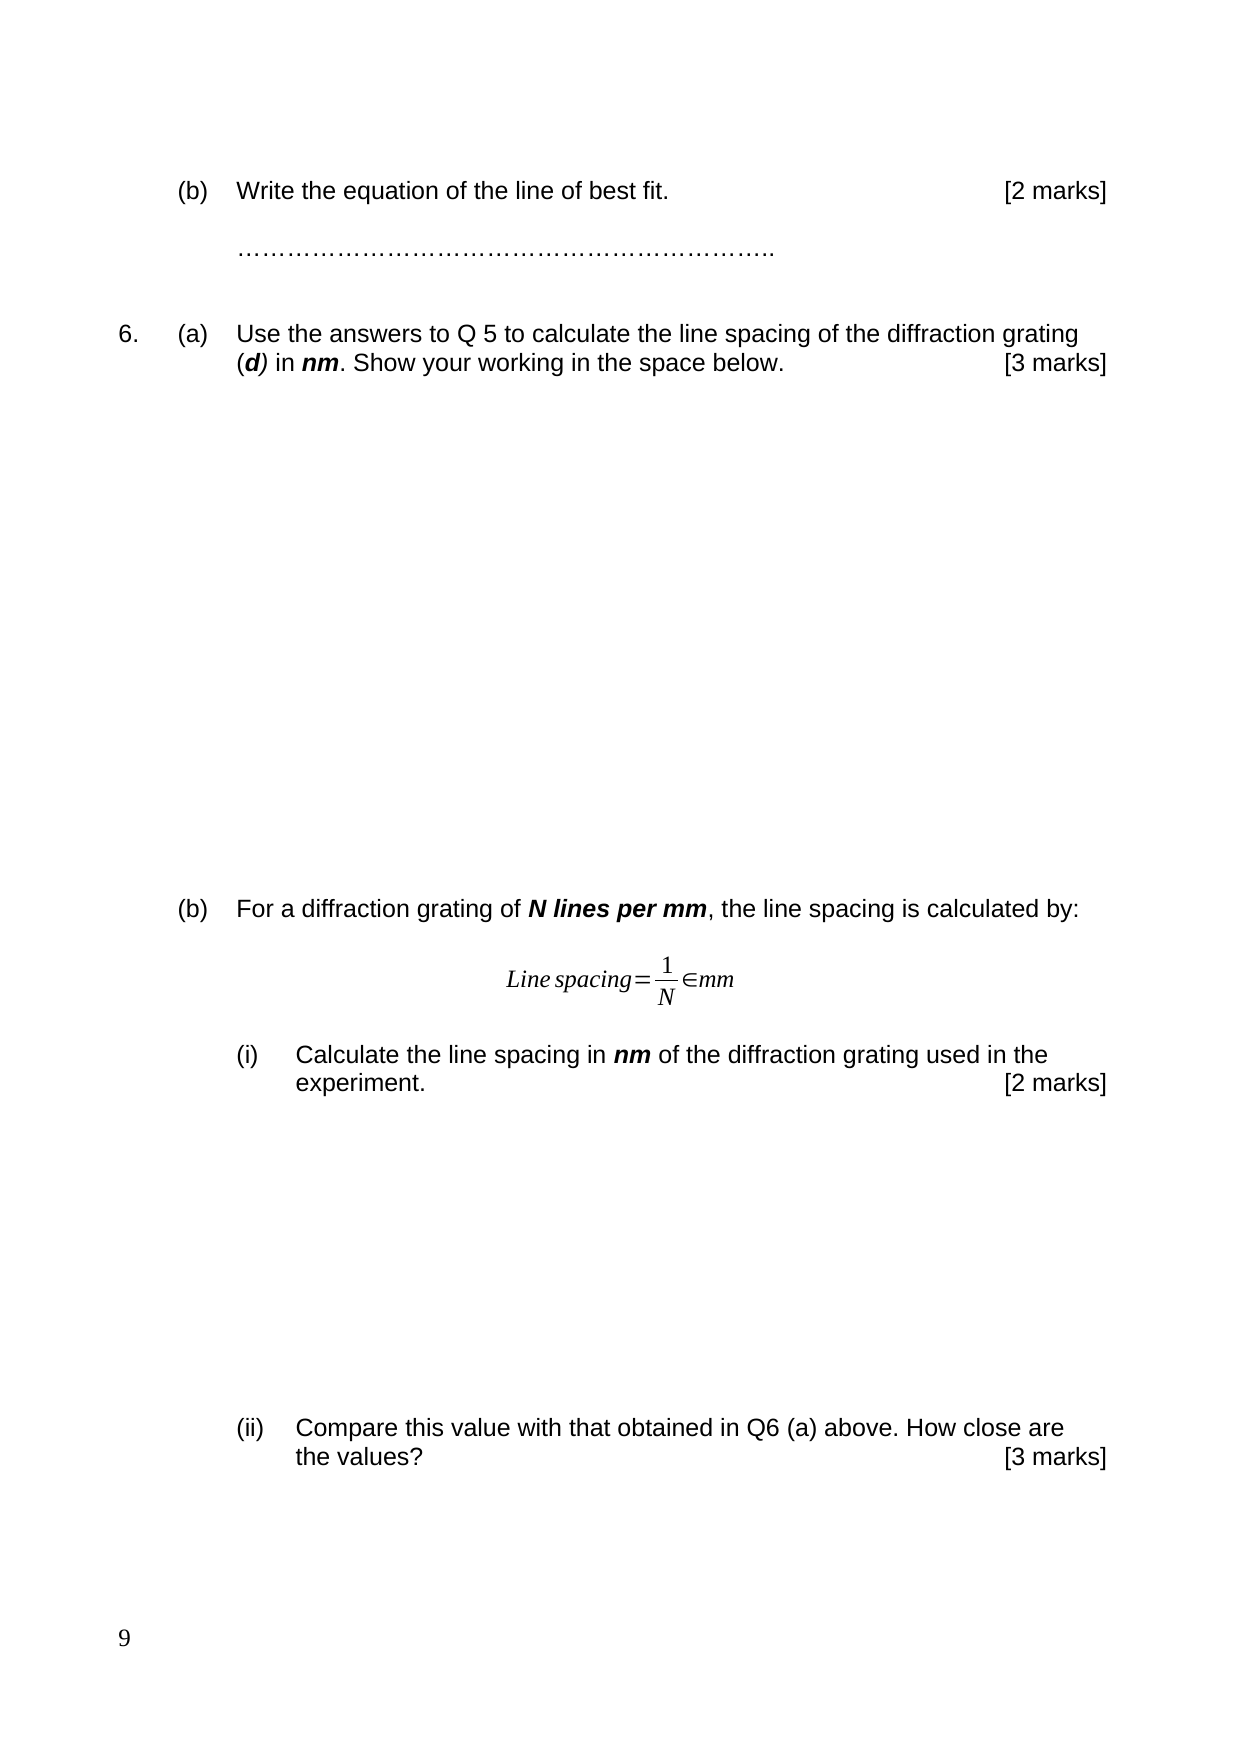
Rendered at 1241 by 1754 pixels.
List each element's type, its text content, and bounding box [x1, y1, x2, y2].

text (b) Write the equation of the line of best fit. [2 marks] [118, 176, 1122, 204]
text (i) Calculate the line spacing in nm of the diffraction grating used in the experiment. [2 marks] [118, 1039, 1122, 1097]
text 6. (a) Use the answers to Q 5 to calculate the line spacing of the diffraction grating (d) in nm. Show your working in the space below. [3 marks] [118, 319, 1122, 377]
text (ii) Compare this value with that obtained in Q6 (a) above. How close are the values? [3 marks] [118, 1413, 1122, 1471]
text (b) For a diffraction grating of N lines per mm, the line spacing is calculated by: [118, 894, 1122, 923]
text ……………………………………………………….. [118, 233, 1122, 262]
